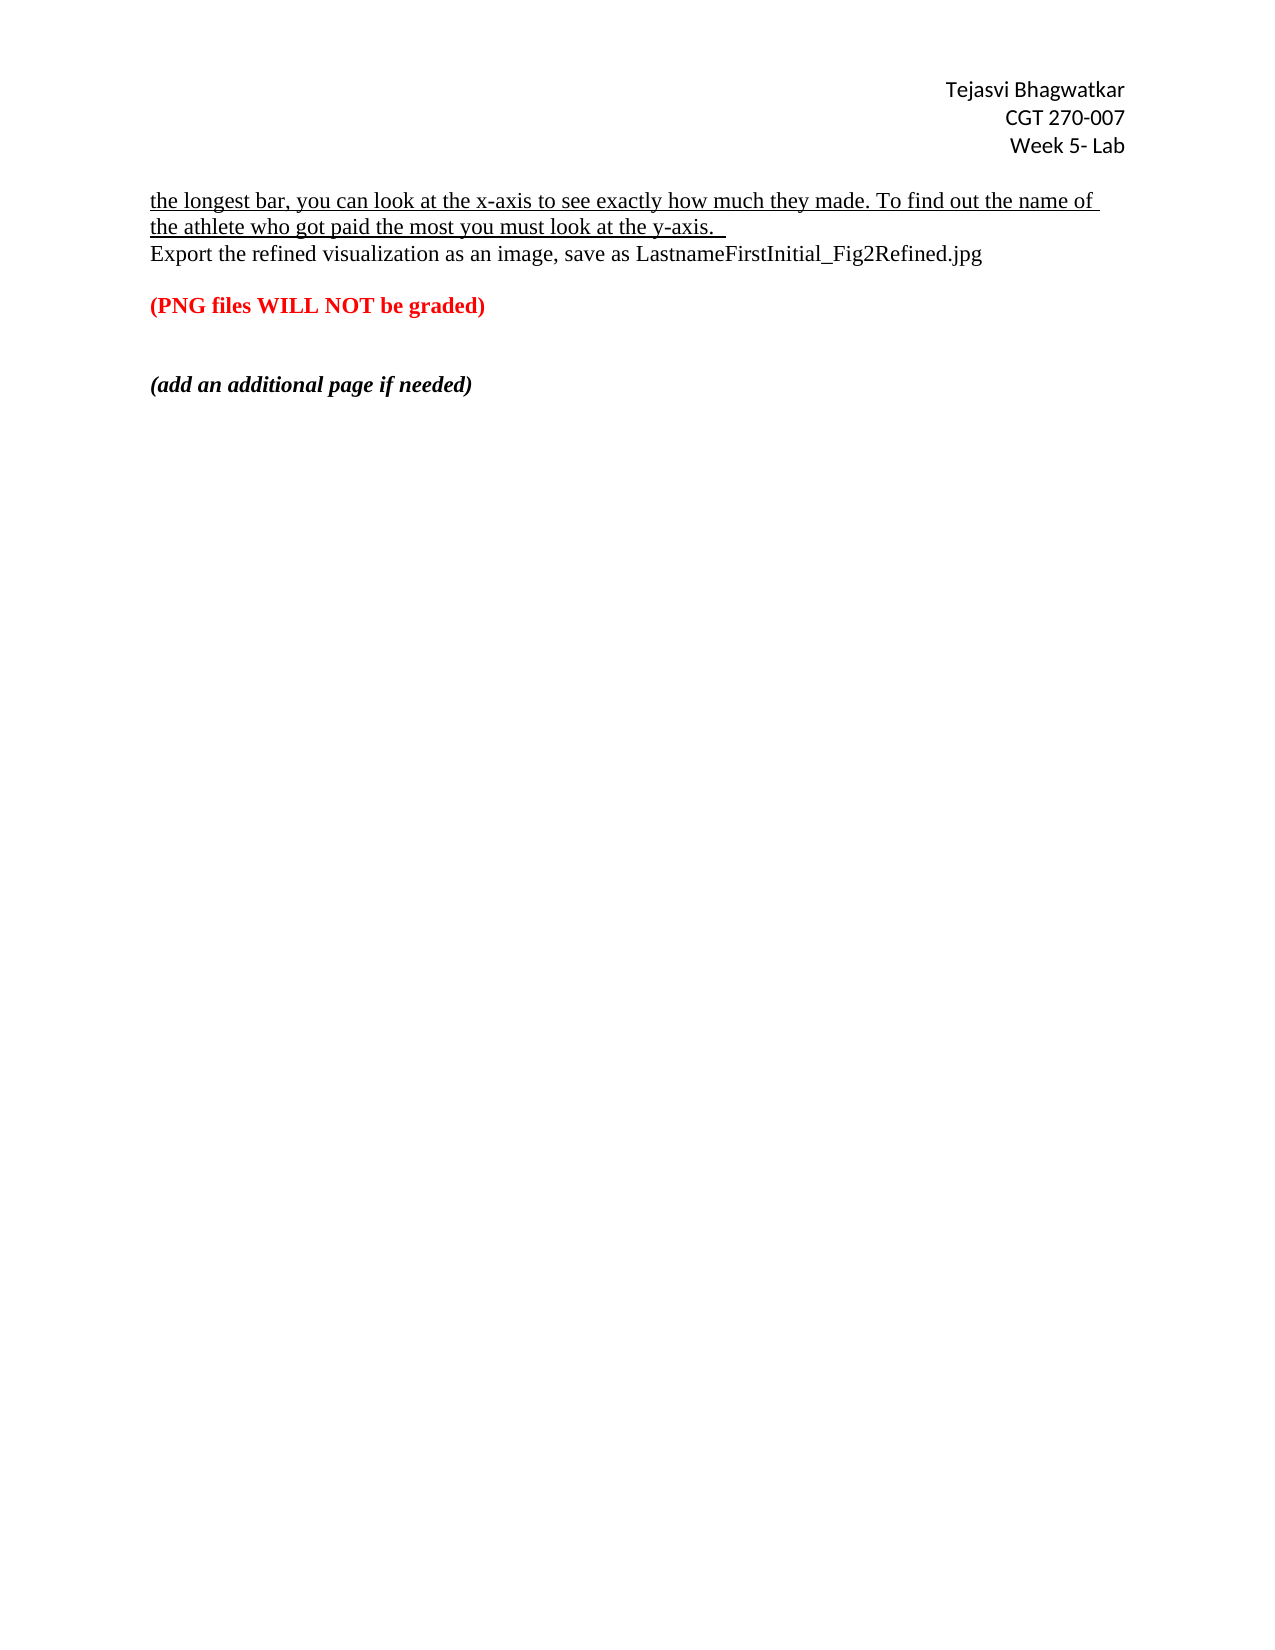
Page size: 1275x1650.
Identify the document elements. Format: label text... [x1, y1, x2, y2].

text (add an additional page if needed) [150, 372, 1125, 398]
text Export the refined visualization as an image, save as LastnameFirstInitial_Fig2Refined.jpg [150, 240, 1125, 266]
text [150, 187, 1125, 240]
text (PNG files WILL NOT be graded) [150, 292, 1125, 319]
